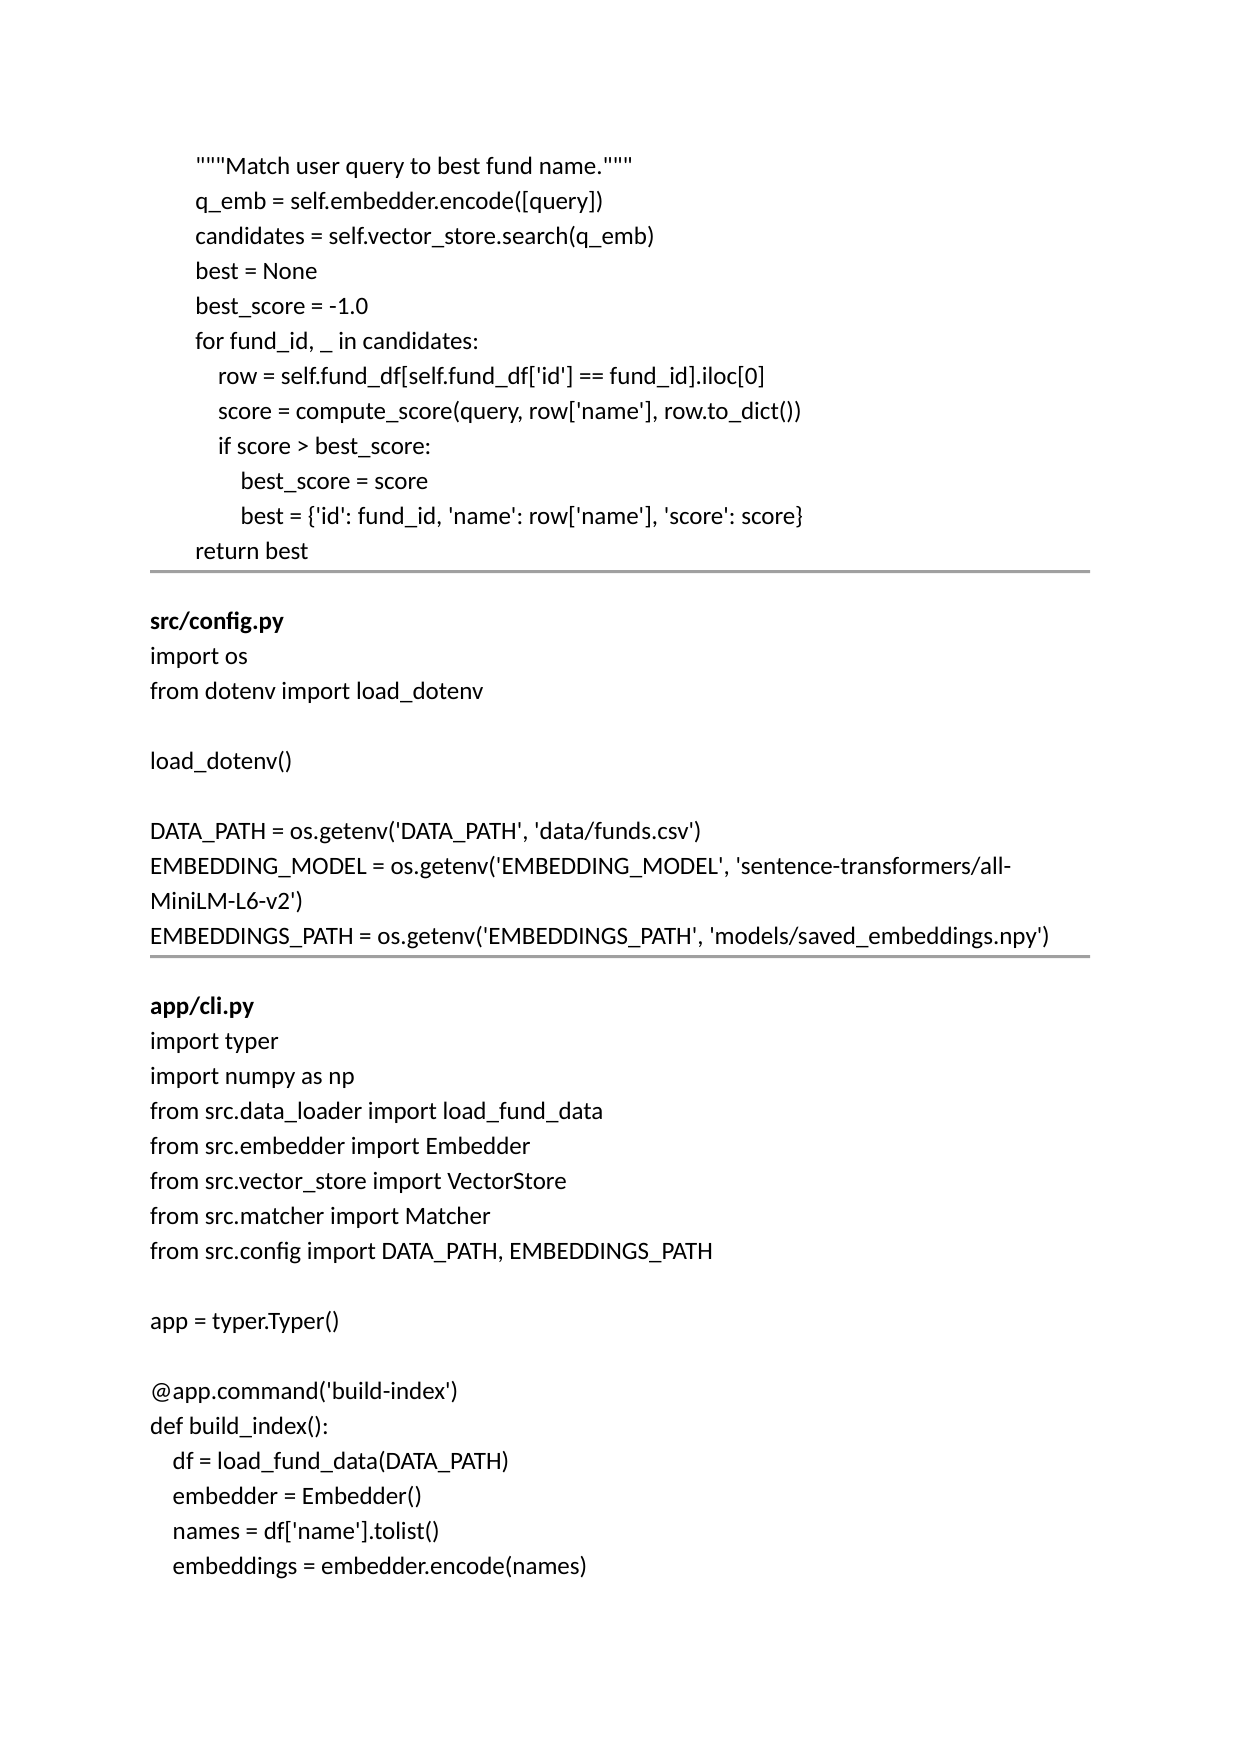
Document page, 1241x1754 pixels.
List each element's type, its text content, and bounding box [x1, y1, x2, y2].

text from src.config import DATA_PATH, EMBEDDINGS_PATH [150, 1235, 1090, 1266]
text score = compute_score(query, row['name'], row.to_dict()) [150, 395, 1090, 426]
text best = None [150, 255, 1090, 286]
text def build_index(): [150, 1410, 1090, 1441]
text import typer [150, 1025, 1090, 1056]
text embedder = Embedder() [150, 1480, 1090, 1511]
text app/cli.py [150, 990, 1090, 1021]
text import os [150, 640, 1090, 671]
text import numpy as np [150, 1060, 1090, 1091]
text from dotenv import load_dotenv [150, 675, 1090, 706]
text candidates = self.vector_store.search(q_emb) [150, 220, 1090, 251]
text names = df['name'].tolist() [150, 1515, 1090, 1546]
text best_score = score [150, 465, 1090, 496]
text @app.command('build-index') [150, 1375, 1090, 1406]
text for fund_id, _ in candidates: [150, 325, 1090, 356]
text """Match user query to best fund name.""" [150, 150, 1090, 181]
text src/config.py [150, 605, 1090, 636]
text best = {'id': fund_id, 'name': row['name'], 'score': score} [150, 500, 1090, 531]
text embeddings = embedder.encode(names) [150, 1550, 1090, 1581]
text q_emb = self.embedder.encode([query]) [150, 185, 1090, 216]
text return best [150, 535, 1090, 566]
text df = load_fund_data(DATA_PATH) [150, 1445, 1090, 1476]
text from src.data_loader import load_fund_data [150, 1095, 1090, 1126]
text DATA_PATH = os.getenv('DATA_PATH', 'data/funds.csv') [150, 815, 1090, 846]
text row = self.fund_df[self.fund_df['id'] == fund_id].iloc[0] [150, 360, 1090, 391]
text from src.matcher import Matcher [150, 1200, 1090, 1231]
text best_score = -1.0 [150, 290, 1090, 321]
text from src.embedder import Embedder [150, 1130, 1090, 1161]
text EMBEDDINGS_PATH = os.getenv('EMBEDDINGS_PATH', 'models/saved_embeddings.npy') [150, 920, 1090, 951]
text load_dotenv() [150, 745, 1090, 776]
text if score > best_score: [150, 430, 1090, 461]
text app = typer.Typer() [150, 1305, 1090, 1336]
text from src.vector_store import VectorStore [150, 1165, 1090, 1196]
text EMBEDDING_MODEL = os.getenv('EMBEDDING_MODEL', 'sentence-transformers/all-MiniLM-L6-v2') [150, 850, 1090, 916]
